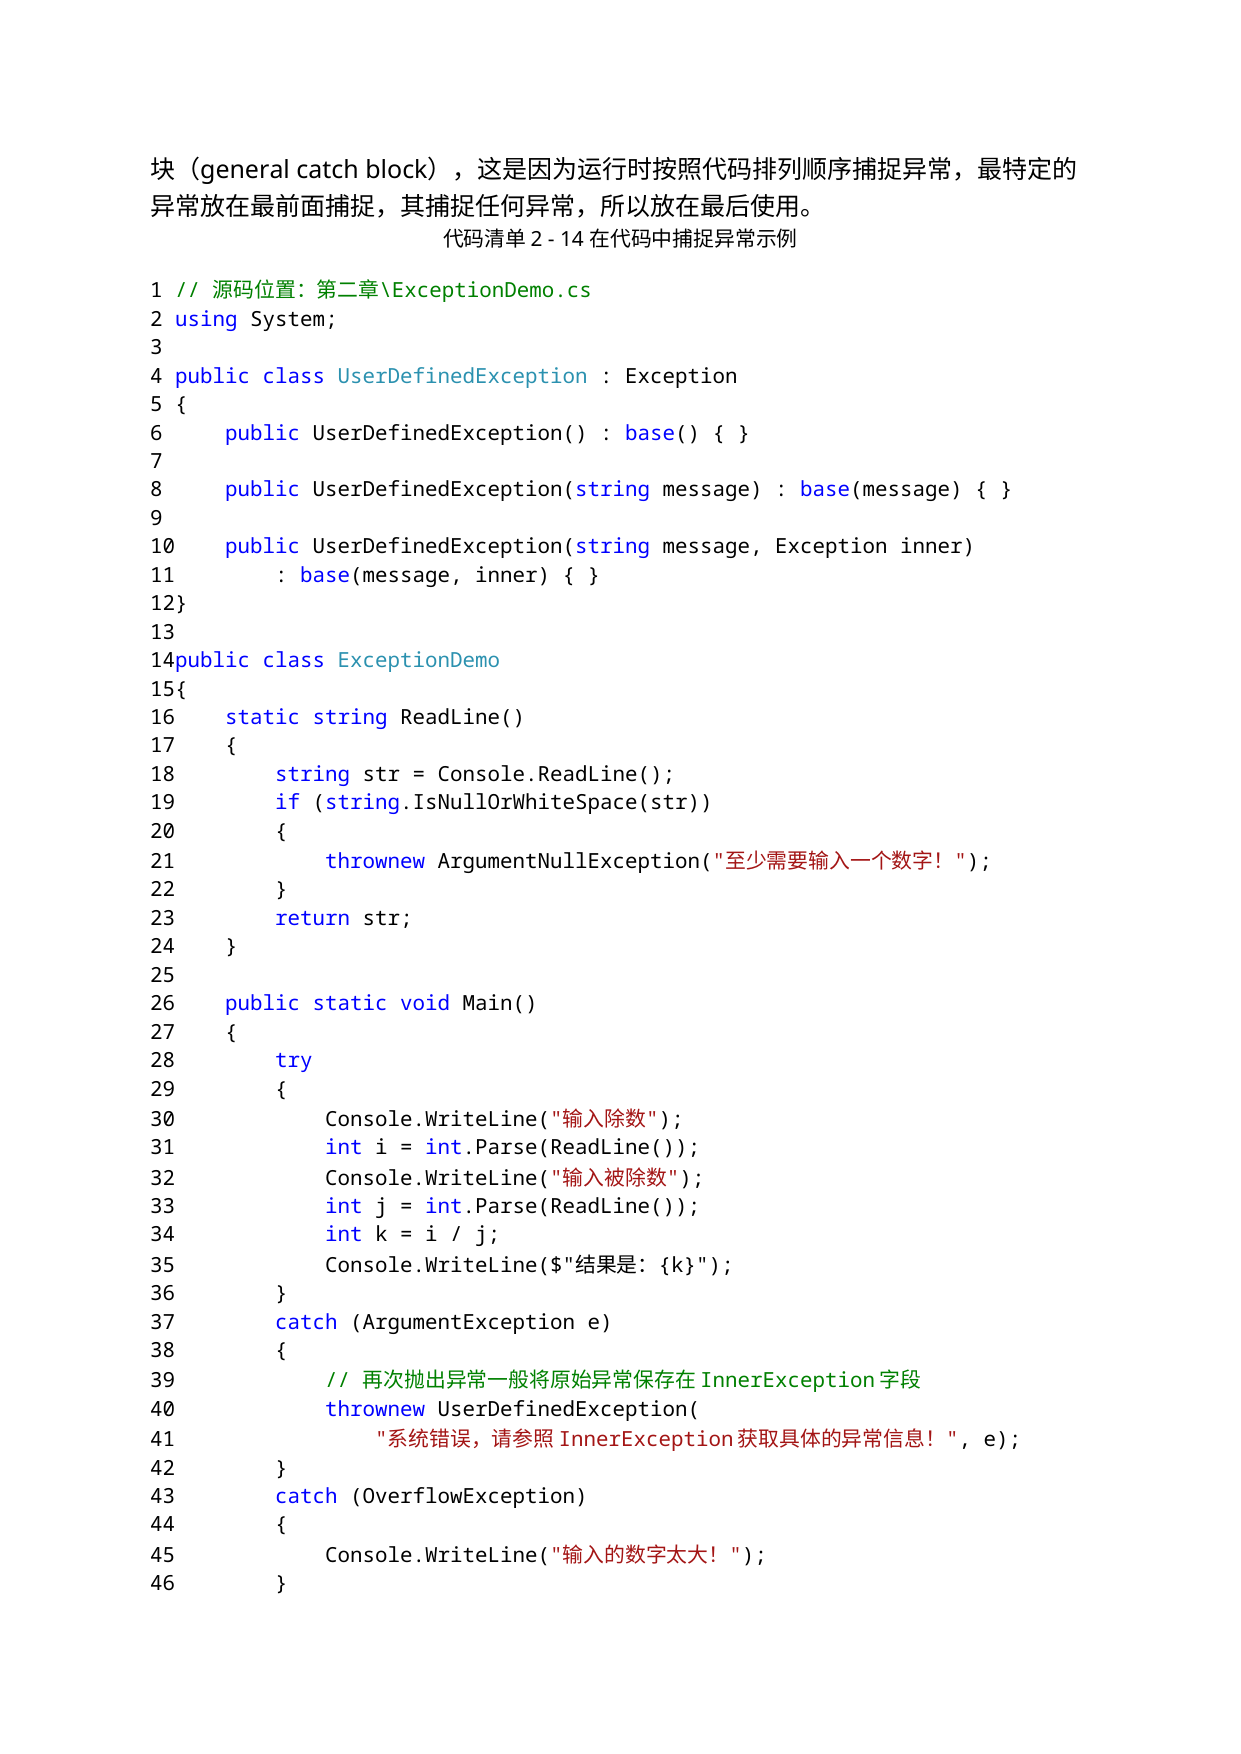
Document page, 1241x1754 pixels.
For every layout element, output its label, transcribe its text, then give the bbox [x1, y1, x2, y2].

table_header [139, 274, 1101, 1597]
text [150, 150, 1090, 222]
text 代码清单2 - 14 在代码中捕捉异常示例 [150, 222, 1090, 253]
